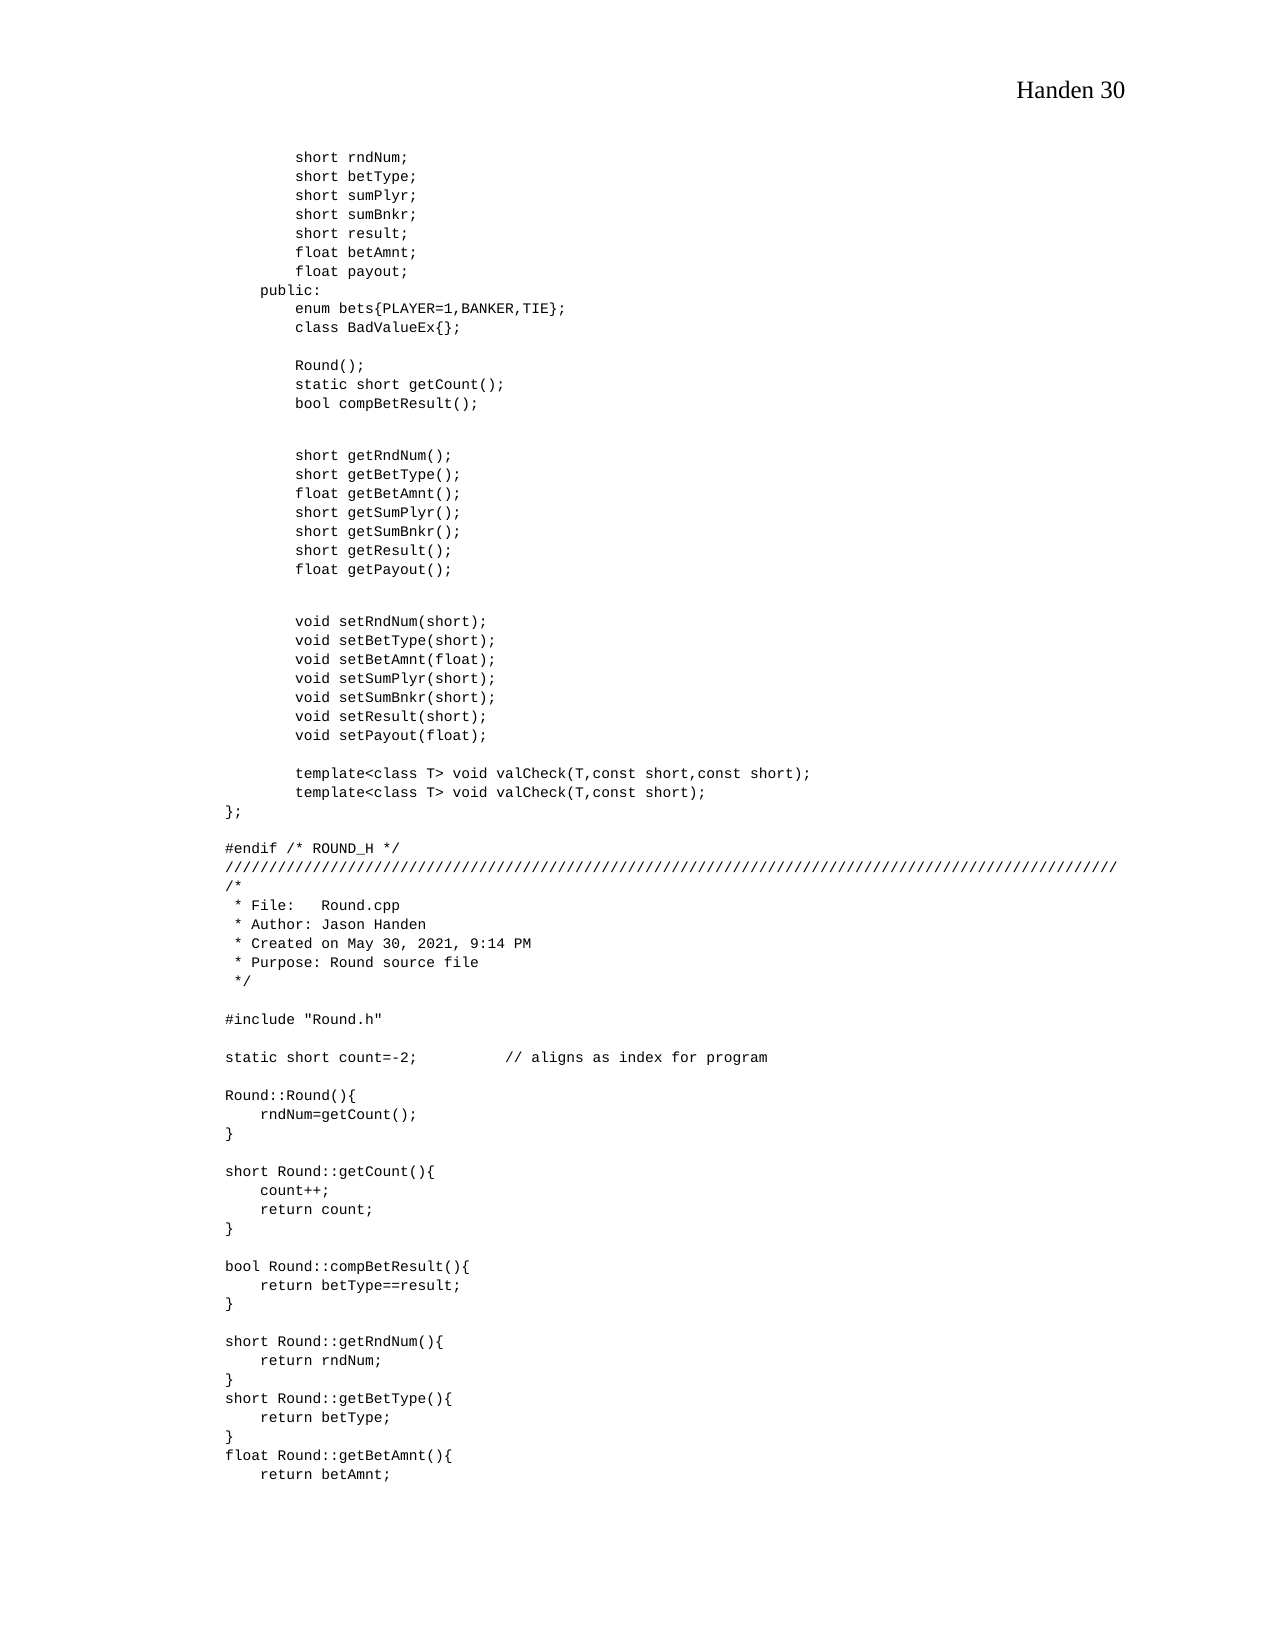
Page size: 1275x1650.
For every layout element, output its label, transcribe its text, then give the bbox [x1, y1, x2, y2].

text template<class T> void valCheck(T,const short); [225, 785, 1125, 801]
text } [225, 1372, 1125, 1389]
text } [225, 1126, 1125, 1143]
text void setBetType(short); [225, 633, 1125, 650]
text bool Round::compBetResult(){ [225, 1259, 1125, 1275]
text short Round::getBetType(){ [225, 1391, 1125, 1408]
text return betAmnt; [225, 1467, 1125, 1484]
text short sumBnkr; [225, 207, 1125, 223]
text static short getCount(); [225, 377, 1125, 394]
text short getBetType(); [225, 467, 1125, 484]
text public: [225, 283, 1125, 299]
text short getSumPlyr(); [225, 505, 1125, 522]
text #include "Round.h" [225, 1012, 1125, 1029]
text void setResult(short); [225, 709, 1125, 726]
text return betType; [225, 1410, 1125, 1427]
text static short count=-2; // aligns as index for program [225, 1050, 1125, 1067]
text short Round::getRndNum(){ [225, 1334, 1125, 1351]
text count++; [225, 1183, 1125, 1199]
text */ [225, 974, 1125, 991]
text short rndNum; [225, 150, 1125, 167]
text } [225, 1429, 1125, 1446]
text float getBetAmnt(); [225, 486, 1125, 503]
text /* [225, 879, 1125, 896]
text template<class T> void valCheck(T,const short,const short); [225, 766, 1125, 782]
text rndNum=getCount(); [225, 1107, 1125, 1124]
text * Purpose: Round source file [225, 955, 1125, 972]
text * Author: Jason Handen [225, 917, 1125, 934]
text void setSumPlyr(short); [225, 671, 1125, 688]
text float getPayout(); [225, 562, 1125, 579]
text * File: Round.cpp [225, 898, 1125, 915]
text return rndNum; [225, 1353, 1125, 1370]
text ////////////////////////////////////////////////////////////////////////////////////////////////////// [225, 861, 1125, 877]
text short betType; [225, 169, 1125, 186]
text enum bets{PLAYER=1,BANKER,TIE}; [225, 302, 1125, 318]
text return count; [225, 1202, 1125, 1218]
text void setBetAmnt(float); [225, 652, 1125, 669]
text bool compBetResult(); [225, 396, 1125, 413]
text short Round::getCount(){ [225, 1164, 1125, 1181]
text }; [225, 804, 1125, 820]
text return betType==result; [225, 1278, 1125, 1294]
text } [225, 1221, 1125, 1237]
text void setPayout(float); [225, 728, 1125, 744]
text * Created on May 30, 2021, 9:14 PM [225, 936, 1125, 953]
text short result; [225, 226, 1125, 242]
text float Round::getBetAmnt(){ [225, 1448, 1125, 1465]
text } [225, 1297, 1125, 1313]
text float betAmnt; [225, 245, 1125, 261]
text short getResult(); [225, 543, 1125, 560]
text void setRndNum(short); [225, 614, 1125, 631]
text float payout; [225, 264, 1125, 280]
text short sumPlyr; [225, 188, 1125, 204]
text Round(); [225, 358, 1125, 375]
text Round::Round(){ [225, 1088, 1125, 1105]
text short getSumBnkr(); [225, 524, 1125, 541]
text class BadValueEx{}; [225, 321, 1125, 337]
text short getRndNum(); [225, 448, 1125, 465]
text void setSumBnkr(short); [225, 690, 1125, 707]
text #endif /* ROUND_H */ [225, 842, 1125, 858]
